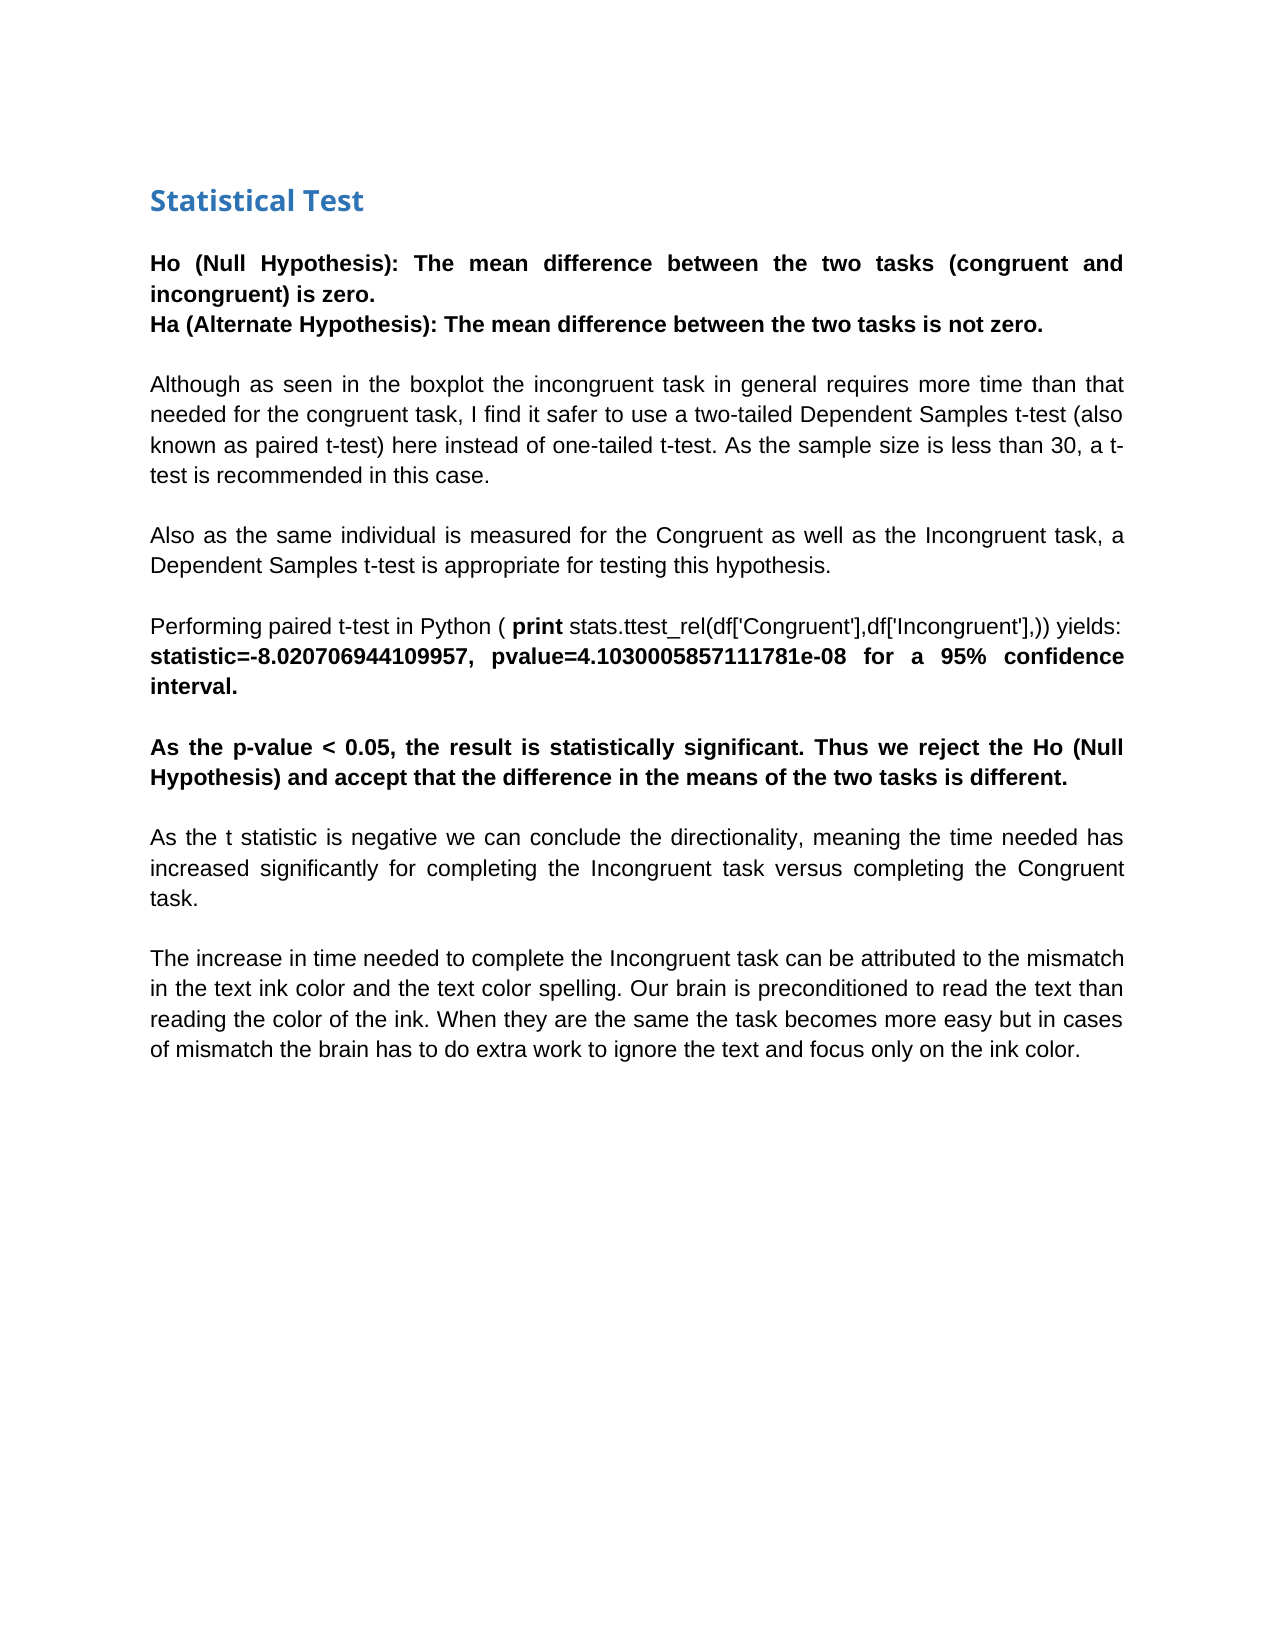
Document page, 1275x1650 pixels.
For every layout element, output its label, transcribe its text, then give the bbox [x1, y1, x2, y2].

text statistic=-8.020706944109957, pvalue=4.1030005857111781e-08 for a 95% confidence interval. [150, 643, 1125, 700]
text Also as the same individual is measured for the Congruent as well as the Incongruent task, a Dependent Samples t-test is appropriate for testing this hypothesis. [150, 522, 1125, 579]
text Ho (Null Hypothesis): The mean difference between the two tasks (congruent and incongruent) is zero. [150, 250, 1125, 307]
text Ha (Alternate Hypothesis): The mean difference between the two tasks is not zero. [150, 311, 1125, 337]
text Although as seen in the boxplot the incongruent task in general requires more time than that needed for the congruent task, I find it safer to use a two-tailed Dependent Samples t-test (also known as paired t-test) here instead of one-tailed t-test. As the sample size is less than 30, a t-test is recommended in this case. [150, 371, 1125, 488]
subtitle Statistical Test [150, 181, 1125, 220]
text The increase in time needed to complete the Incongruent task can be attributed to the mismatch in the text ink color and the text color spelling. Our brain is preconditioned to read the text than reading the color of the ink. When they are the same the task becomes more easy but in cases of mismatch the brain has to do extra work to ignore the text and focus only on the ink color. [150, 945, 1125, 1062]
text As the p-value < 0.05, the result is statistically significant. Thus we reject the Ho (Null Hypothesis) and accept that the difference in the means of the two tasks is different. [150, 734, 1125, 790]
text As the t statistic is negative we can conclude the directionality, meaning the time needed has increased significantly for completing the Incongruent task versus completing the Congruent task. [150, 824, 1125, 911]
text Performing paired t-test in Python ( print stats.ttest_rel(df['Congruent'],df['Incongruent'],)) yields: [150, 613, 1125, 639]
